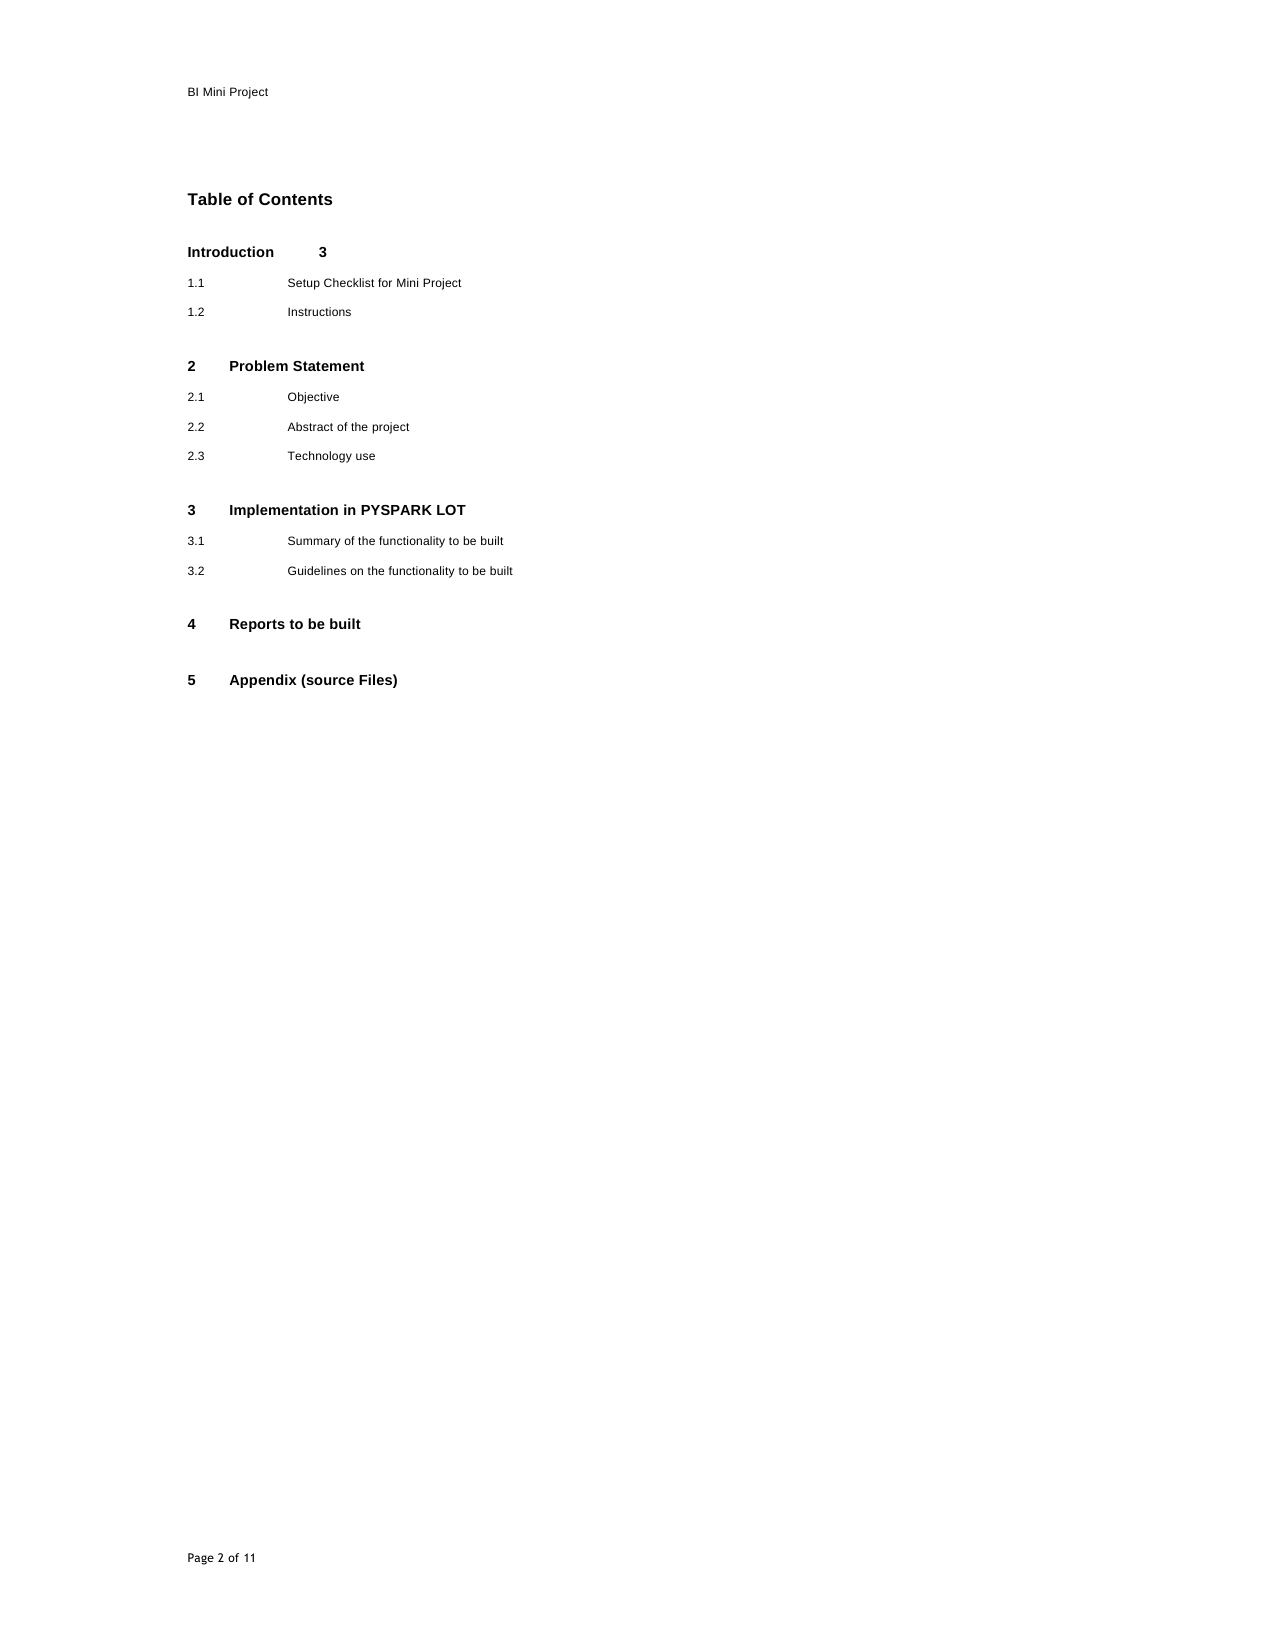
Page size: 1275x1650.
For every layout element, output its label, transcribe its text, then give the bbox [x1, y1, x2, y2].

text Table of Contents [187, 175, 1087, 211]
